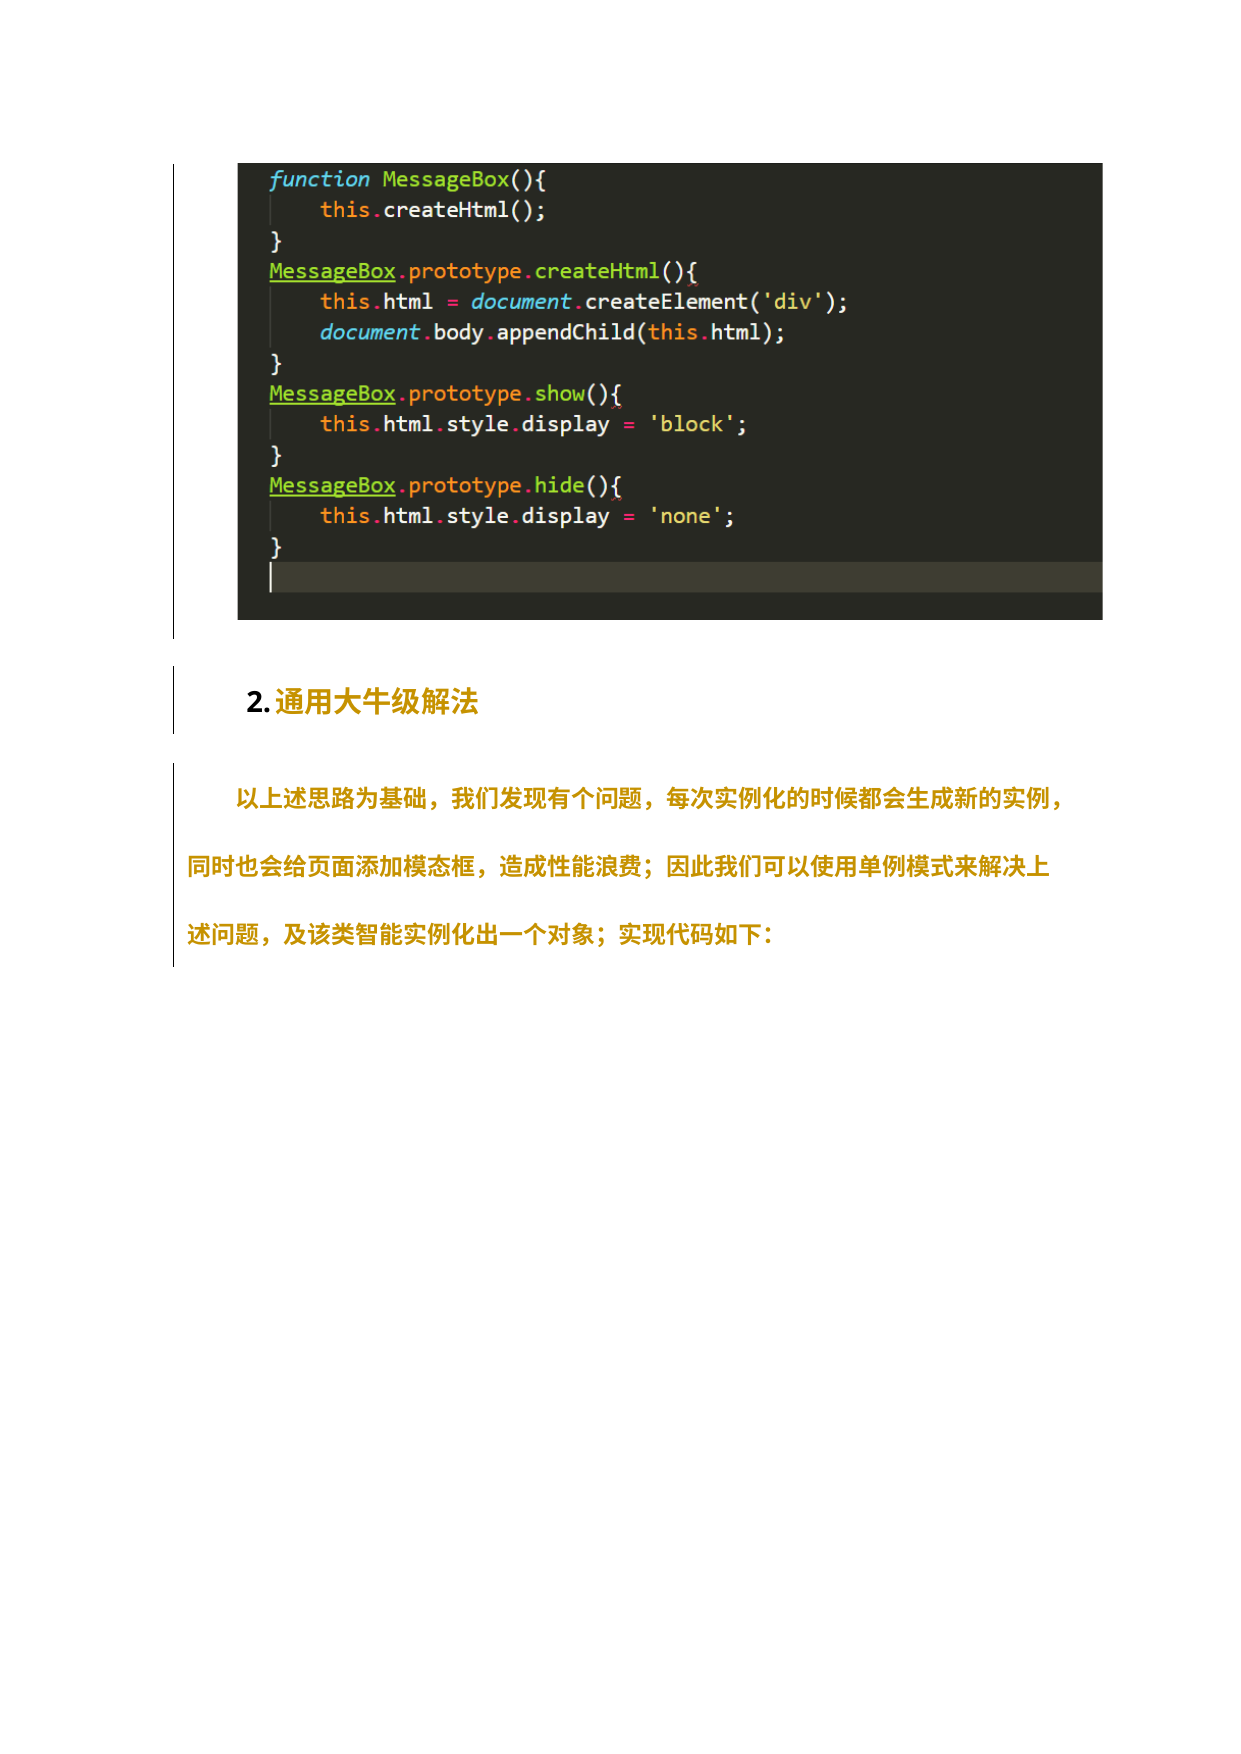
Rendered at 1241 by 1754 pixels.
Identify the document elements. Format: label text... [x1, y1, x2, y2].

picture [237, 163, 1103, 620]
subtitle 通用大牛级解法 [187, 666, 1053, 734]
text 以上述思路为基础，我们发现有个问题，每次实例化的时候都会生成新的实例，同时也会给页面添加模态框，造成性能浪费；因此我们可以使用单例模式来解决上述问题，及该类智能实例化出一个对象；实现代码如下： [187, 763, 1053, 967]
